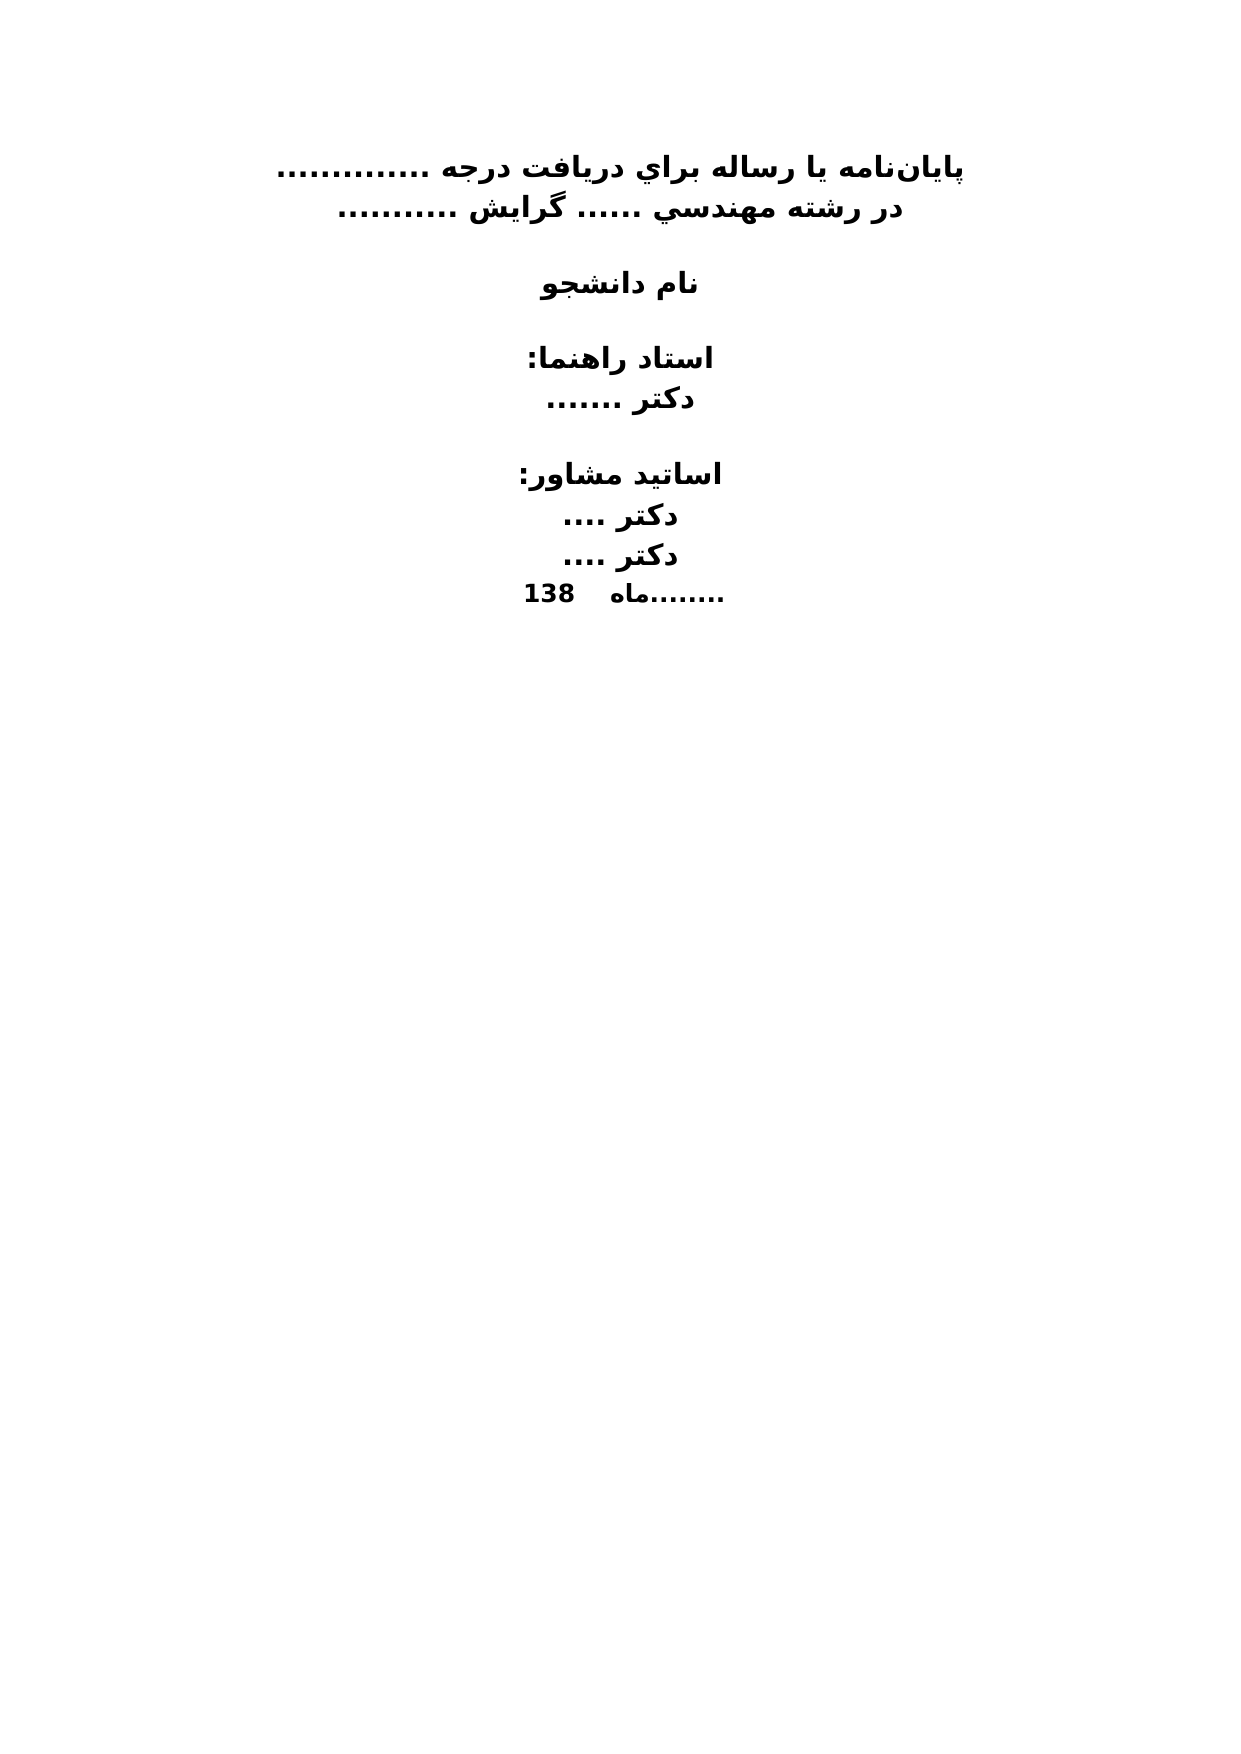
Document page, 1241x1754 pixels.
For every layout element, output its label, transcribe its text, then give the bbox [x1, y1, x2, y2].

text نام دانشجو [150, 266, 1090, 300]
text در رشته مهندسي ...... گرايش ........... [150, 191, 1090, 225]
text پايان‌نامه يا رساله براي دريافت درجه .............. [150, 150, 1090, 184]
text ........ماه 138 [150, 579, 1090, 608]
text اساتيد مشاور: [150, 457, 1090, 491]
text دكتر .... [150, 538, 1090, 572]
text دكتر ....... [150, 382, 1090, 416]
text دكتر .... [150, 498, 1090, 532]
text استاد راهنما: [150, 341, 1090, 375]
